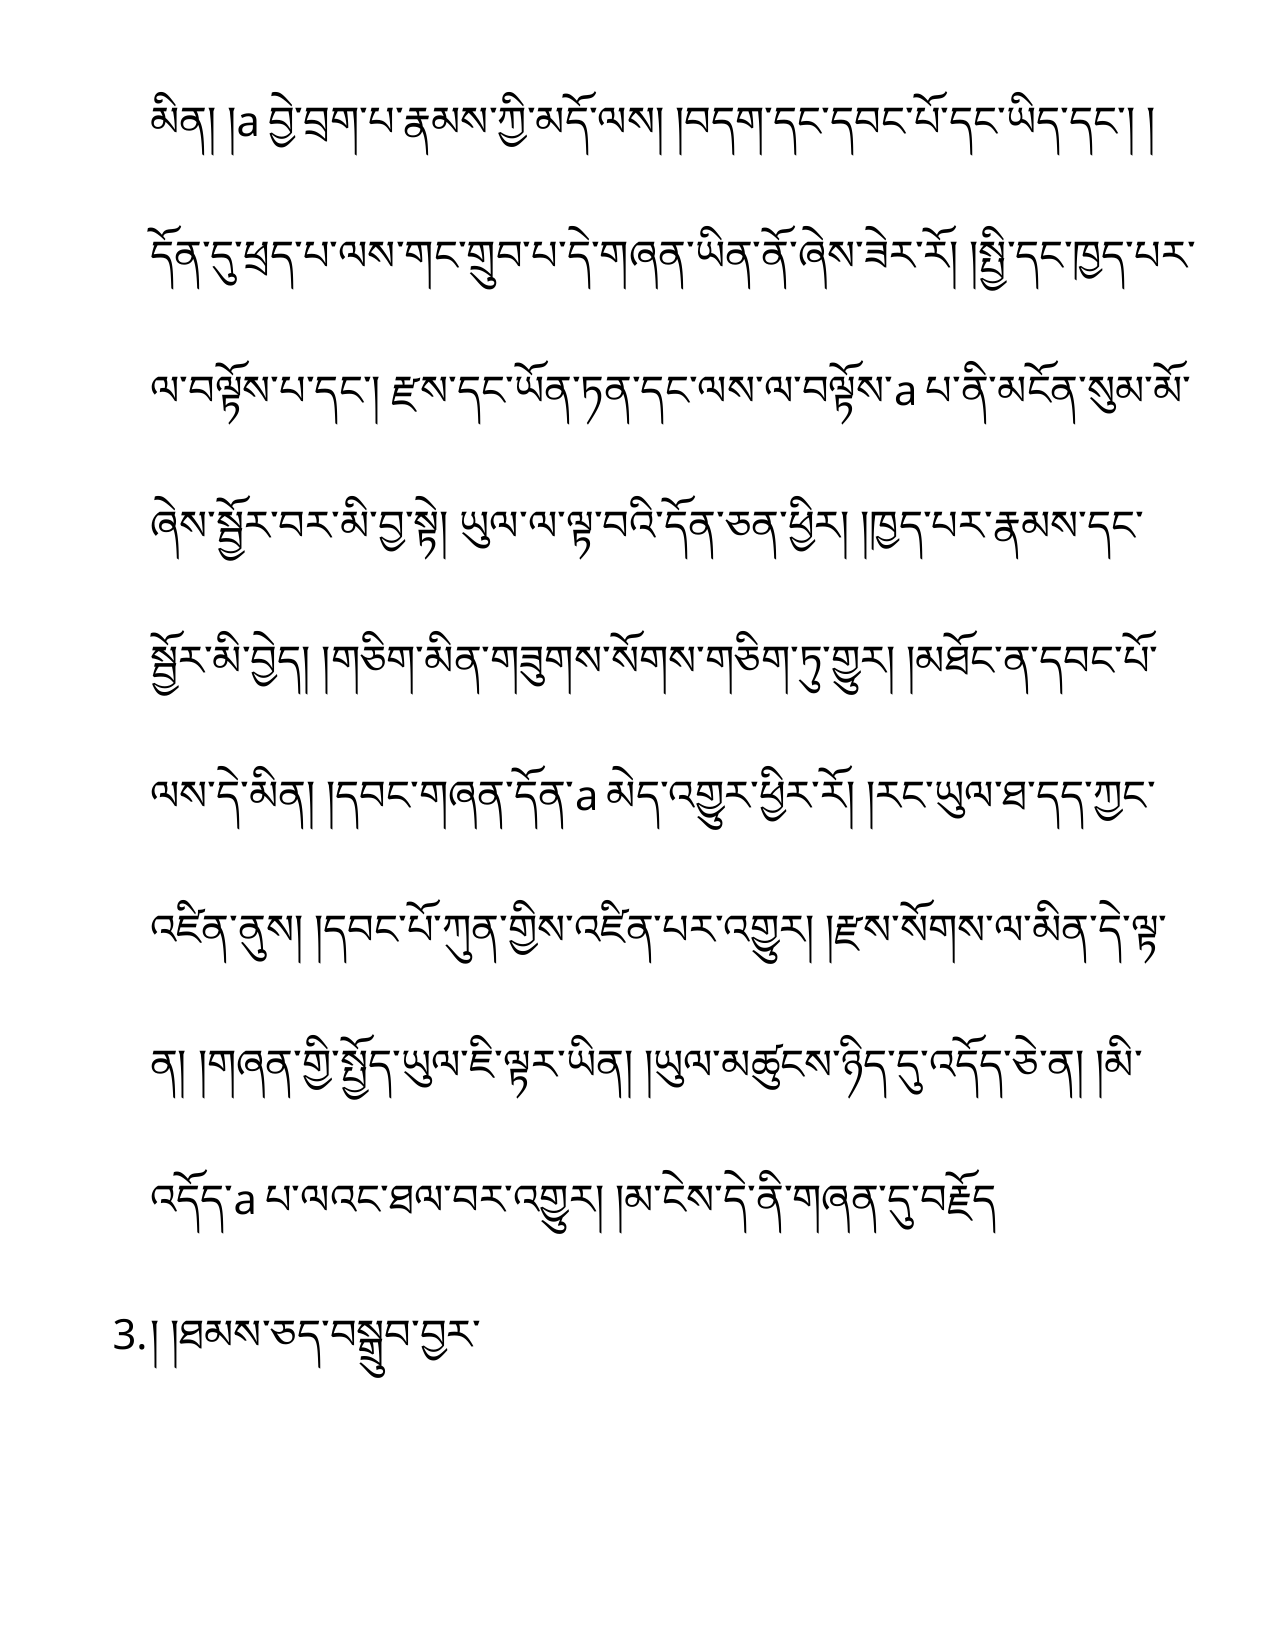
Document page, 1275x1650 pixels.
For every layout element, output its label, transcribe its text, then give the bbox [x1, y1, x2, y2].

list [112, 75, 1200, 1271]
list ། །ཐམས་ཅད་བསྒྲུབ་བྱར་ [112, 1288, 1200, 1405]
